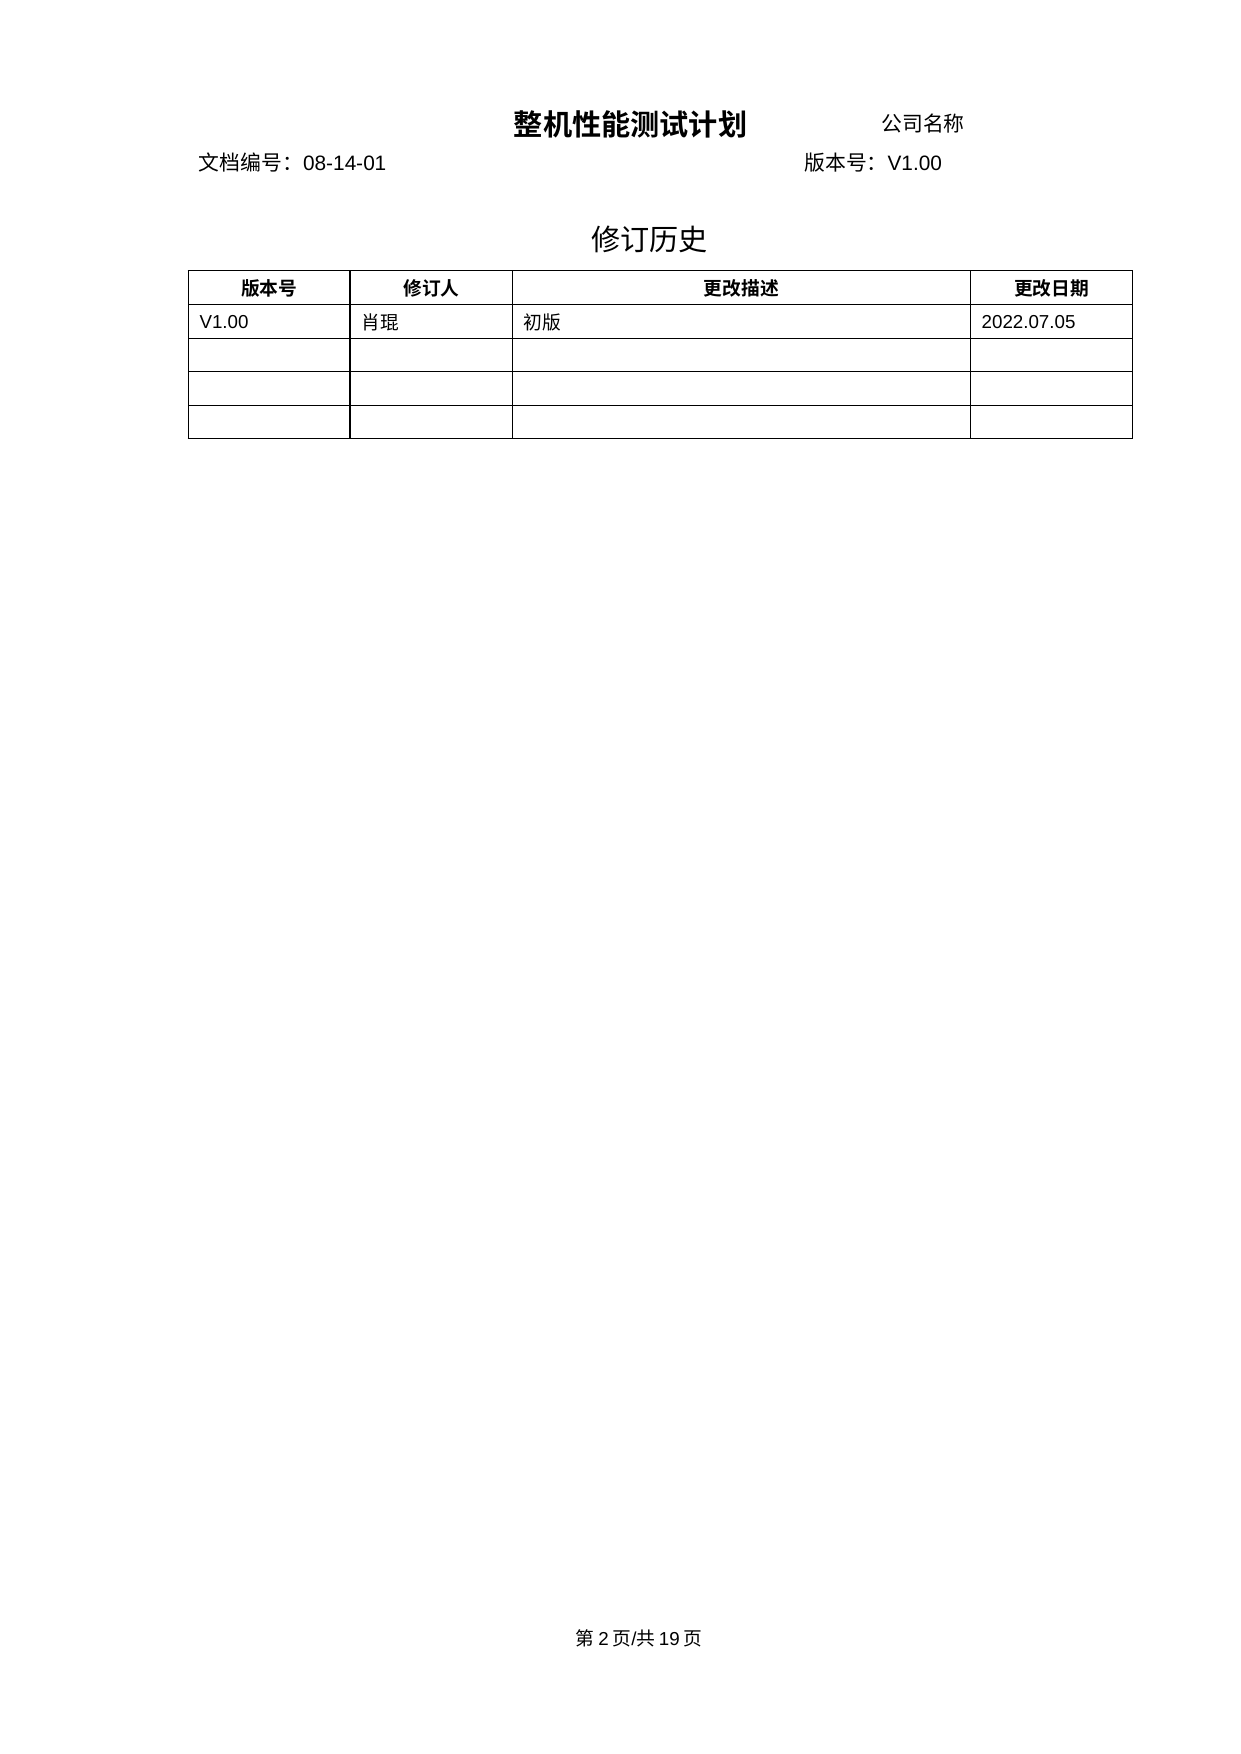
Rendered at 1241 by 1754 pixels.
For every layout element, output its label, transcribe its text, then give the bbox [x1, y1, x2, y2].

table_cell 肖琨 [351, 305, 512, 337]
table_cell [971, 372, 1132, 404]
table_cell 初版 [513, 305, 970, 337]
table_cell [351, 406, 512, 438]
table_cell [351, 339, 512, 371]
table_header 修订人 [351, 271, 512, 304]
table_cell [971, 406, 1132, 438]
table_cell 2022.07.05 [971, 305, 1132, 337]
table_cell [513, 372, 970, 404]
table_cell [189, 372, 349, 404]
table_cell [971, 339, 1132, 371]
text 修订历史 [187, 205, 1053, 270]
table_header 版本号 [189, 271, 349, 304]
table_cell [189, 406, 349, 438]
table_cell V1.00 [189, 305, 349, 337]
table_cell [513, 339, 970, 371]
table_cell [189, 339, 349, 371]
table_cell [351, 372, 512, 404]
table_cell [513, 406, 970, 438]
table_header 更改描述 [513, 271, 970, 304]
table_header 更改日期 [971, 271, 1132, 304]
